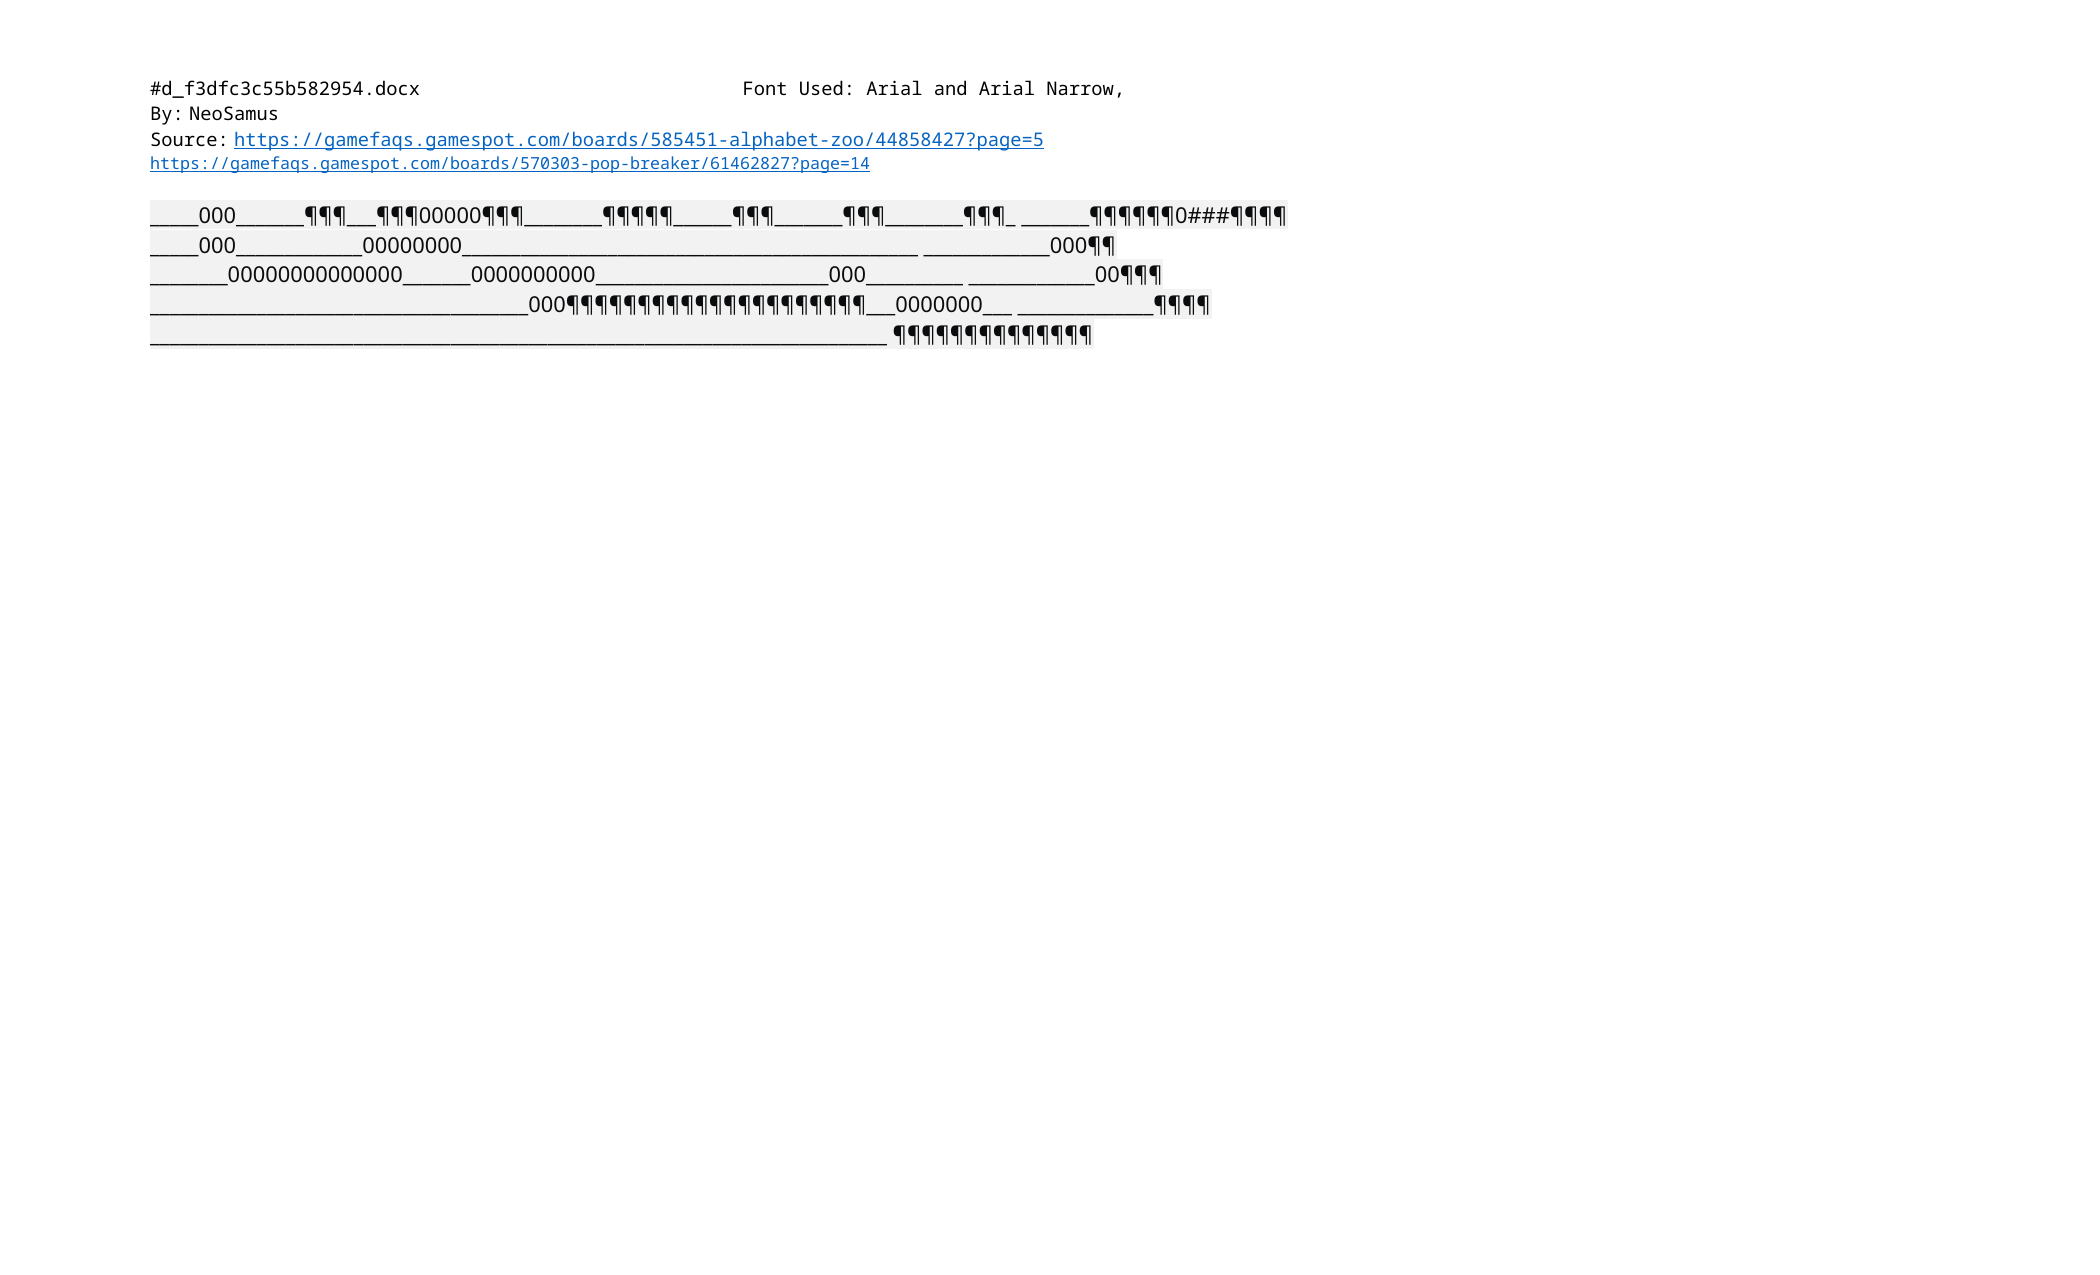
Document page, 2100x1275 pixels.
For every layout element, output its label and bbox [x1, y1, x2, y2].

text [150, 200, 1950, 349]
